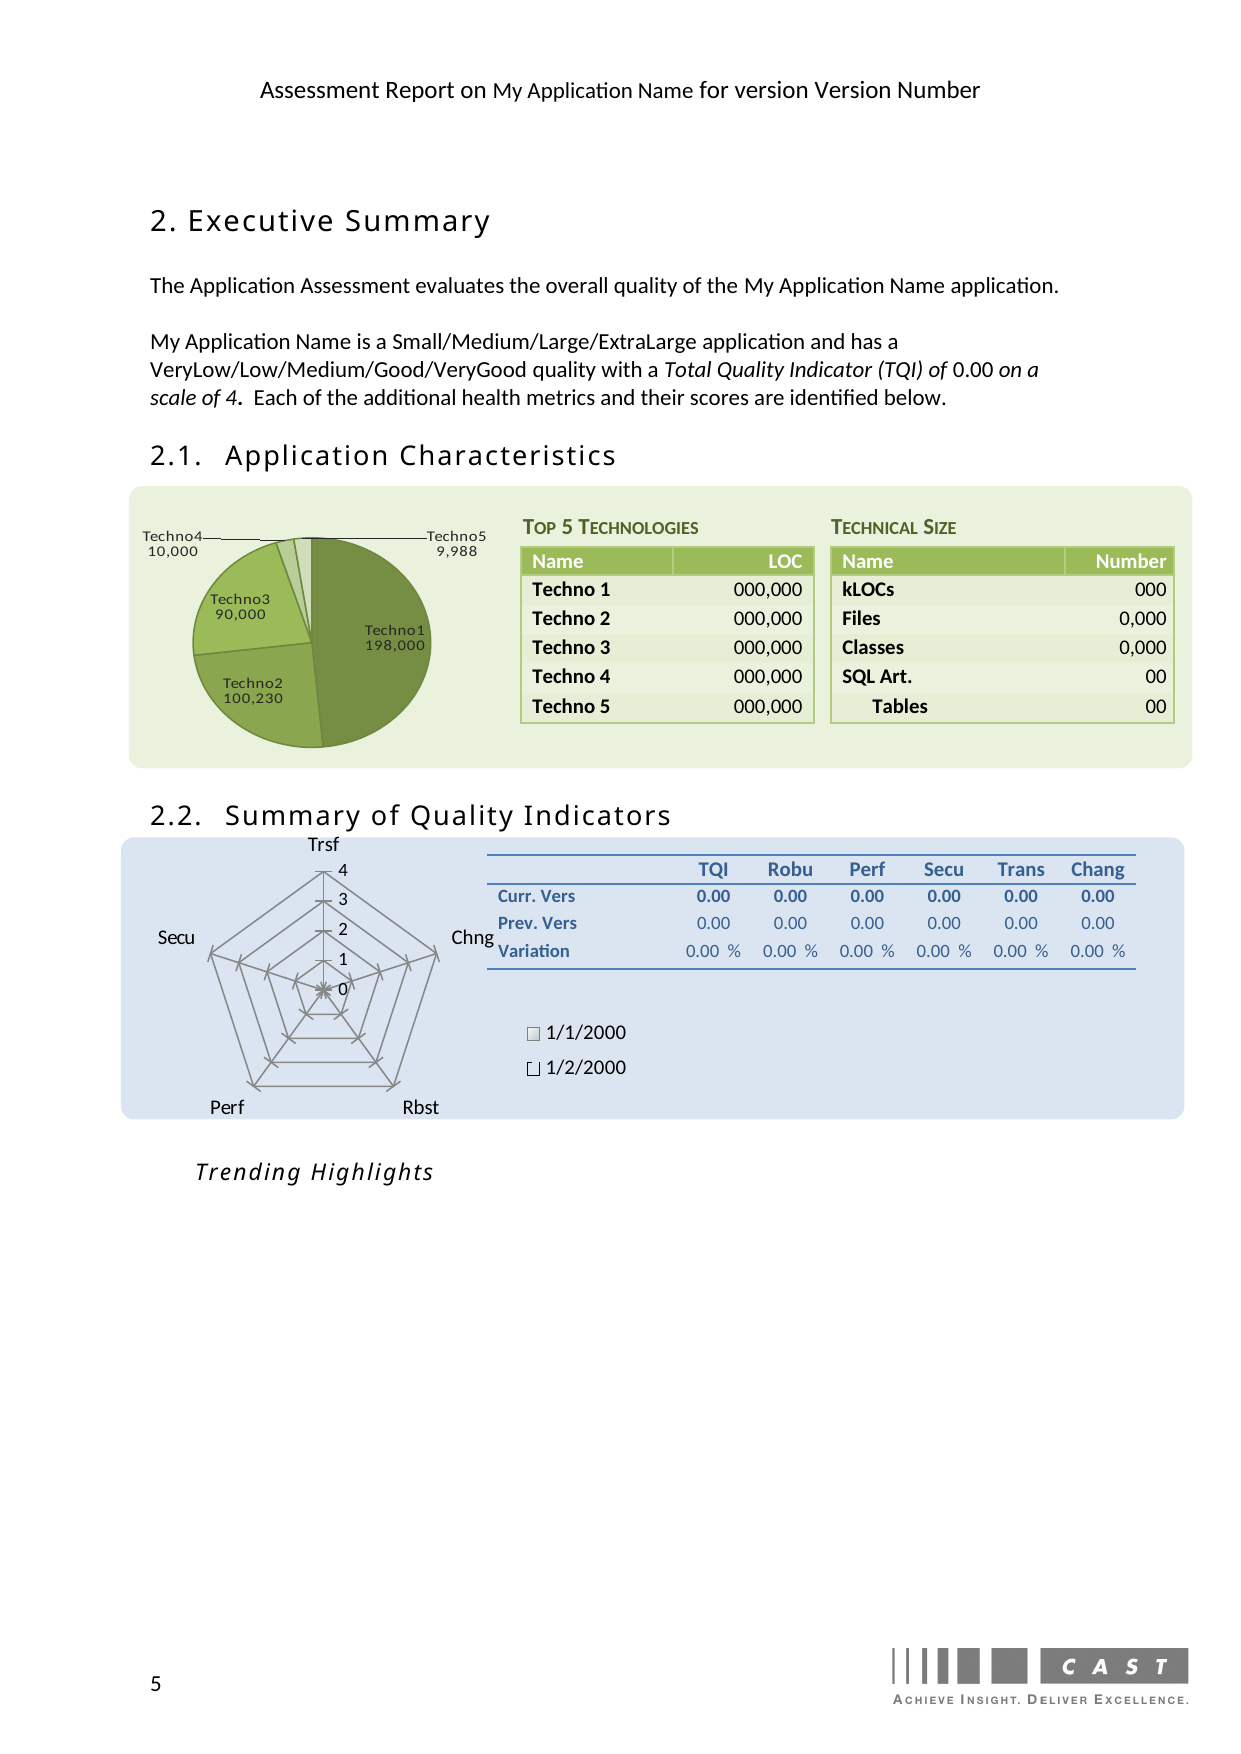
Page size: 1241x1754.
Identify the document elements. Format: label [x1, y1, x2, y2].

picture [892, 1648, 1191, 1707]
